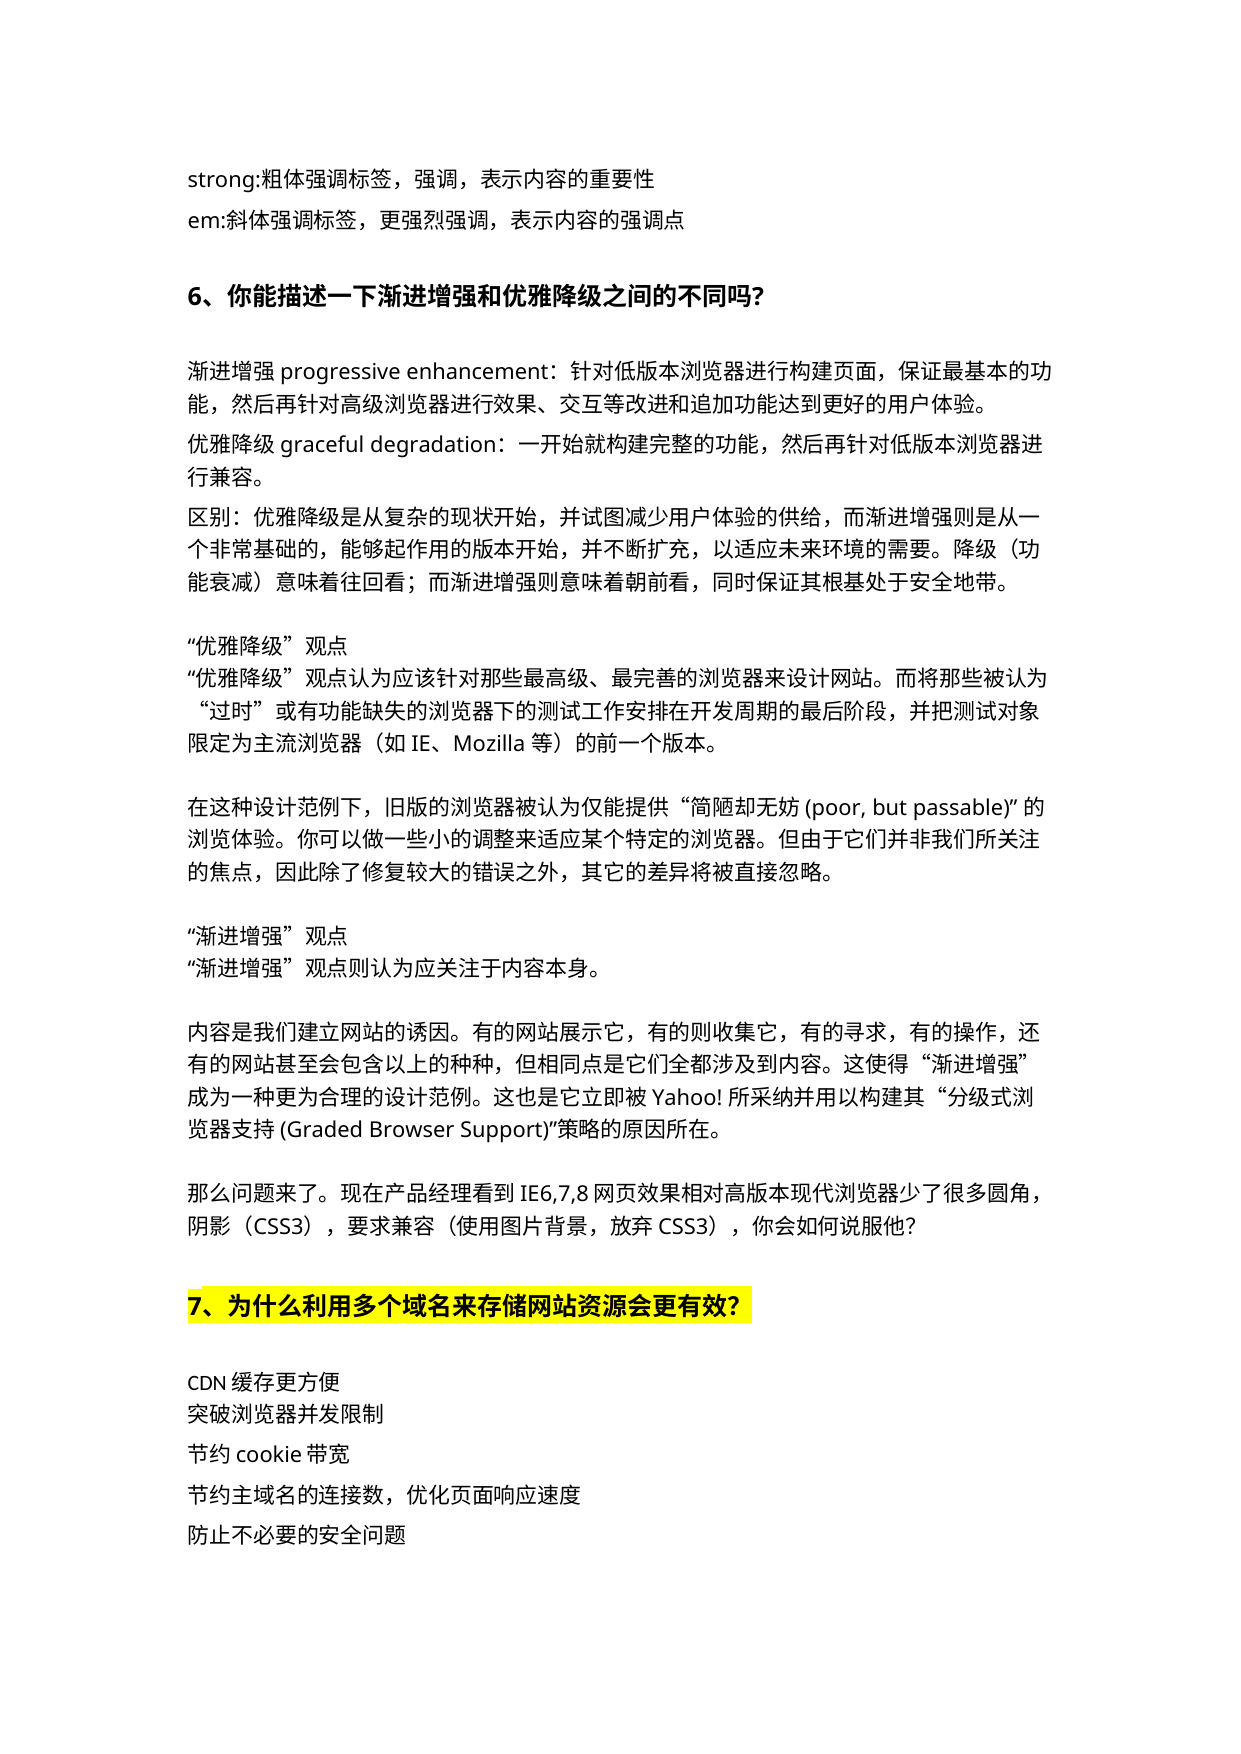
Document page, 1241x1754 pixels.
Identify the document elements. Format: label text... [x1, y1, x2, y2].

text 节约cookie带宽 [187, 1437, 1053, 1469]
text em:斜体强调标签，更强烈强调，表示内容的强调点 [187, 202, 1053, 235]
text 内容是我们建立网站的诱因。有的网站展示它，有的则收集它，有的寻求，有的操作，还有的网站甚至会包含以上的种种，但相同点是它们全都涉及到内容。这使得“渐进增强”成为一种更为合理的设计范例。这也是它立即被 Yahoo! 所采纳并用以构建其“分级式浏览器支持 (Graded Browser Support)”策略的原因所在。 [187, 1014, 1053, 1144]
text 防止不必要的安全问题 [187, 1518, 1053, 1550]
text 优雅降级 graceful degradation：一开始就构建完整的功能，然后再针对低版本浏览器进行兼容。 [187, 427, 1053, 492]
text 渐进增强 progressive enhancement：针对低版本浏览器进行构建页面，保证最基本的功能，然后再针对高级浏览器进行效果、交互等改进和追加功能达到更好的用户体验。 [187, 354, 1053, 419]
subtitle 7、为什么利用多个域名来存储网站资源会更有效？ [187, 1272, 1053, 1337]
text 在这种设计范例下，旧版的浏览器被认为仅能提供“简陋却无妨 (poor, but passable)” 的浏览体验。你可以做一些小的调整来适应某个特定的浏览器。但由于它们并非我们所关注的焦点，因此除了修复较大的错误之外，其它的差异将被直接忽略。 [187, 789, 1053, 887]
text “优雅降级”观点认为应该针对那些最高级、最完善的浏览器来设计网站。而将那些被认为“过时”或有功能缺失的浏览器下的测试工作安排在开发周期的最后阶段，并把测试对象限定为主流浏览器（如 IE、Mozilla 等）的前一个版本。 [187, 661, 1053, 758]
text 区别：优雅降级是从复杂的现状开始，并试图减少用户体验的供给，而渐进增强则是从一个非常基础的，能够起作用的版本开始，并不断扩充，以适应未来环境的需要。降级（功能衰减）意味着往回看；而渐进增强则意味着朝前看，同时保证其根基处于安全地带。 [187, 499, 1053, 597]
text 那么问题来了。现在产品经理看到IE6,7,8网页效果相对高版本现代浏览器少了很多圆角，阴影（CSS3），要求兼容（使用图片背景，放弃CSS3），你会如何说服他？ [187, 1176, 1053, 1241]
text strong:粗体强调标签，强调，表示内容的重要性 [187, 162, 1053, 194]
text “优雅降级”观点 [187, 628, 1053, 661]
text 节约主域名的连接数，优化页面响应速度 [187, 1477, 1053, 1510]
text CDN缓存更方便 [187, 1364, 1053, 1397]
text 突破浏览器并发限制 [187, 1397, 1053, 1429]
text “渐进增强”观点 [187, 918, 1053, 951]
subtitle 6、你能描述一下渐进增强和优雅降级之间的不同吗? [187, 262, 1053, 327]
text “渐进增强”观点则认为应关注于内容本身。 [187, 951, 1053, 983]
